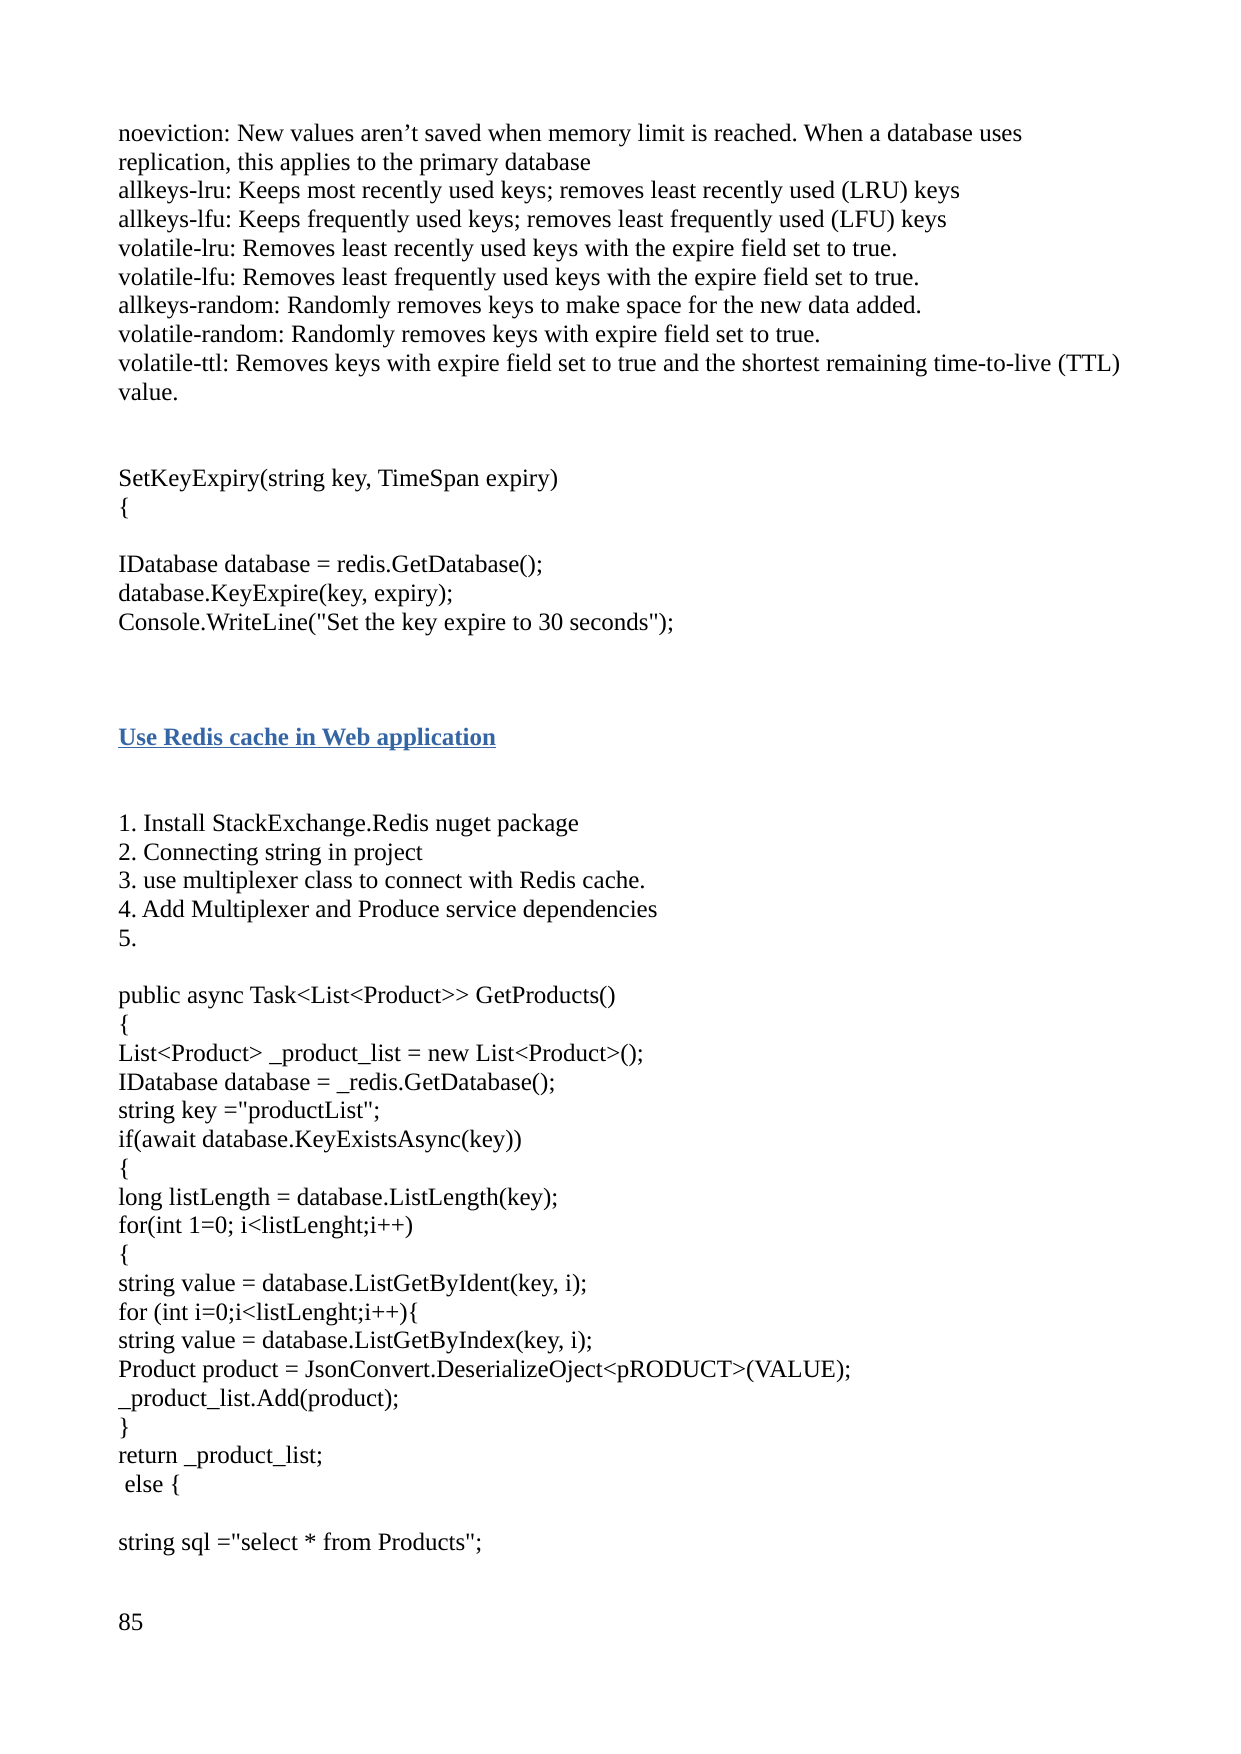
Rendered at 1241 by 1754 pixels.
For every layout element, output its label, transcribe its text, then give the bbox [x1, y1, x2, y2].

text 1. Install StackExchange.Redis nuget package [118, 808, 1122, 837]
text allkeys-lfu: Keeps frequently used keys; removes least frequently used (LFU) keys [118, 204, 1122, 233]
text string key ="productList"; [118, 1096, 1122, 1124]
text volatile-lfu: Removes least frequently used keys with the expire field set to true. [118, 262, 1122, 291]
text { [118, 1009, 1122, 1038]
text IDatabase database = _redis.GetDatabase(); [118, 1067, 1122, 1096]
text 4. Add Multiplexer and Produce service dependencies [118, 894, 1122, 923]
text 3. use multiplexer class to connect with Redis cache. [118, 866, 1122, 894]
text for (int i=0;i<listLenght;i++){ [118, 1297, 1122, 1326]
text { [118, 1239, 1122, 1268]
text List<Product> _product_list = new List<Product>(); [118, 1038, 1122, 1067]
text 5. [118, 923, 1122, 952]
text Product product = JsonConvert.DeserializeOject<pRODUCT>(VALUE); [118, 1354, 1122, 1383]
text allkeys-lru: Keeps most recently used keys; removes least recently used (LRU) keys [118, 176, 1122, 204]
text { [118, 492, 1122, 521]
text Use Redis cache in Web application [118, 722, 1122, 751]
text SetKeyExpiry(string key, TimeSpan expiry) [118, 463, 1122, 492]
text public async Task<List<Product>> GetProducts() [118, 981, 1122, 1009]
text if(await database.KeyExistsAsync(key)) [118, 1124, 1122, 1153]
text } [118, 1412, 1122, 1441]
text noeviction: New values aren’t saved when memory limit is reached. When a database uses replication, this applies to the primary database [118, 118, 1122, 176]
text database.KeyExpire(key, expiry); [118, 578, 1122, 607]
text 2. Connecting string in project [118, 837, 1122, 866]
text string value = database.ListGetByIdent(key, i); [118, 1268, 1122, 1297]
text volatile-ttl: Removes keys with expire field set to true and the shortest remaining time-to-live (TTL) value. [118, 348, 1122, 406]
text return _product_list; [118, 1441, 1122, 1469]
text { [118, 1153, 1122, 1182]
text string value = database.ListGetByIndex(key, i); [118, 1326, 1122, 1354]
text Console.WriteLine("Set the key expire to 30 seconds"); [118, 607, 1122, 636]
text volatile-lru: Removes least recently used keys with the expire field set to true. [118, 233, 1122, 262]
text long listLength = database.ListLength(key); [118, 1182, 1122, 1211]
text _product_list.Add(product); [118, 1383, 1122, 1412]
text IDatabase database = redis.GetDatabase(); [118, 549, 1122, 578]
text else { [118, 1469, 1122, 1498]
text allkeys-random: Randomly removes keys to make space for the new data added. [118, 291, 1122, 319]
text for(int 1=0; i<listLenght;i++) [118, 1211, 1122, 1239]
text string sql ="select * from Products"; [118, 1527, 1122, 1556]
text volatile-random: Randomly removes keys with expire field set to true. [118, 319, 1122, 348]
